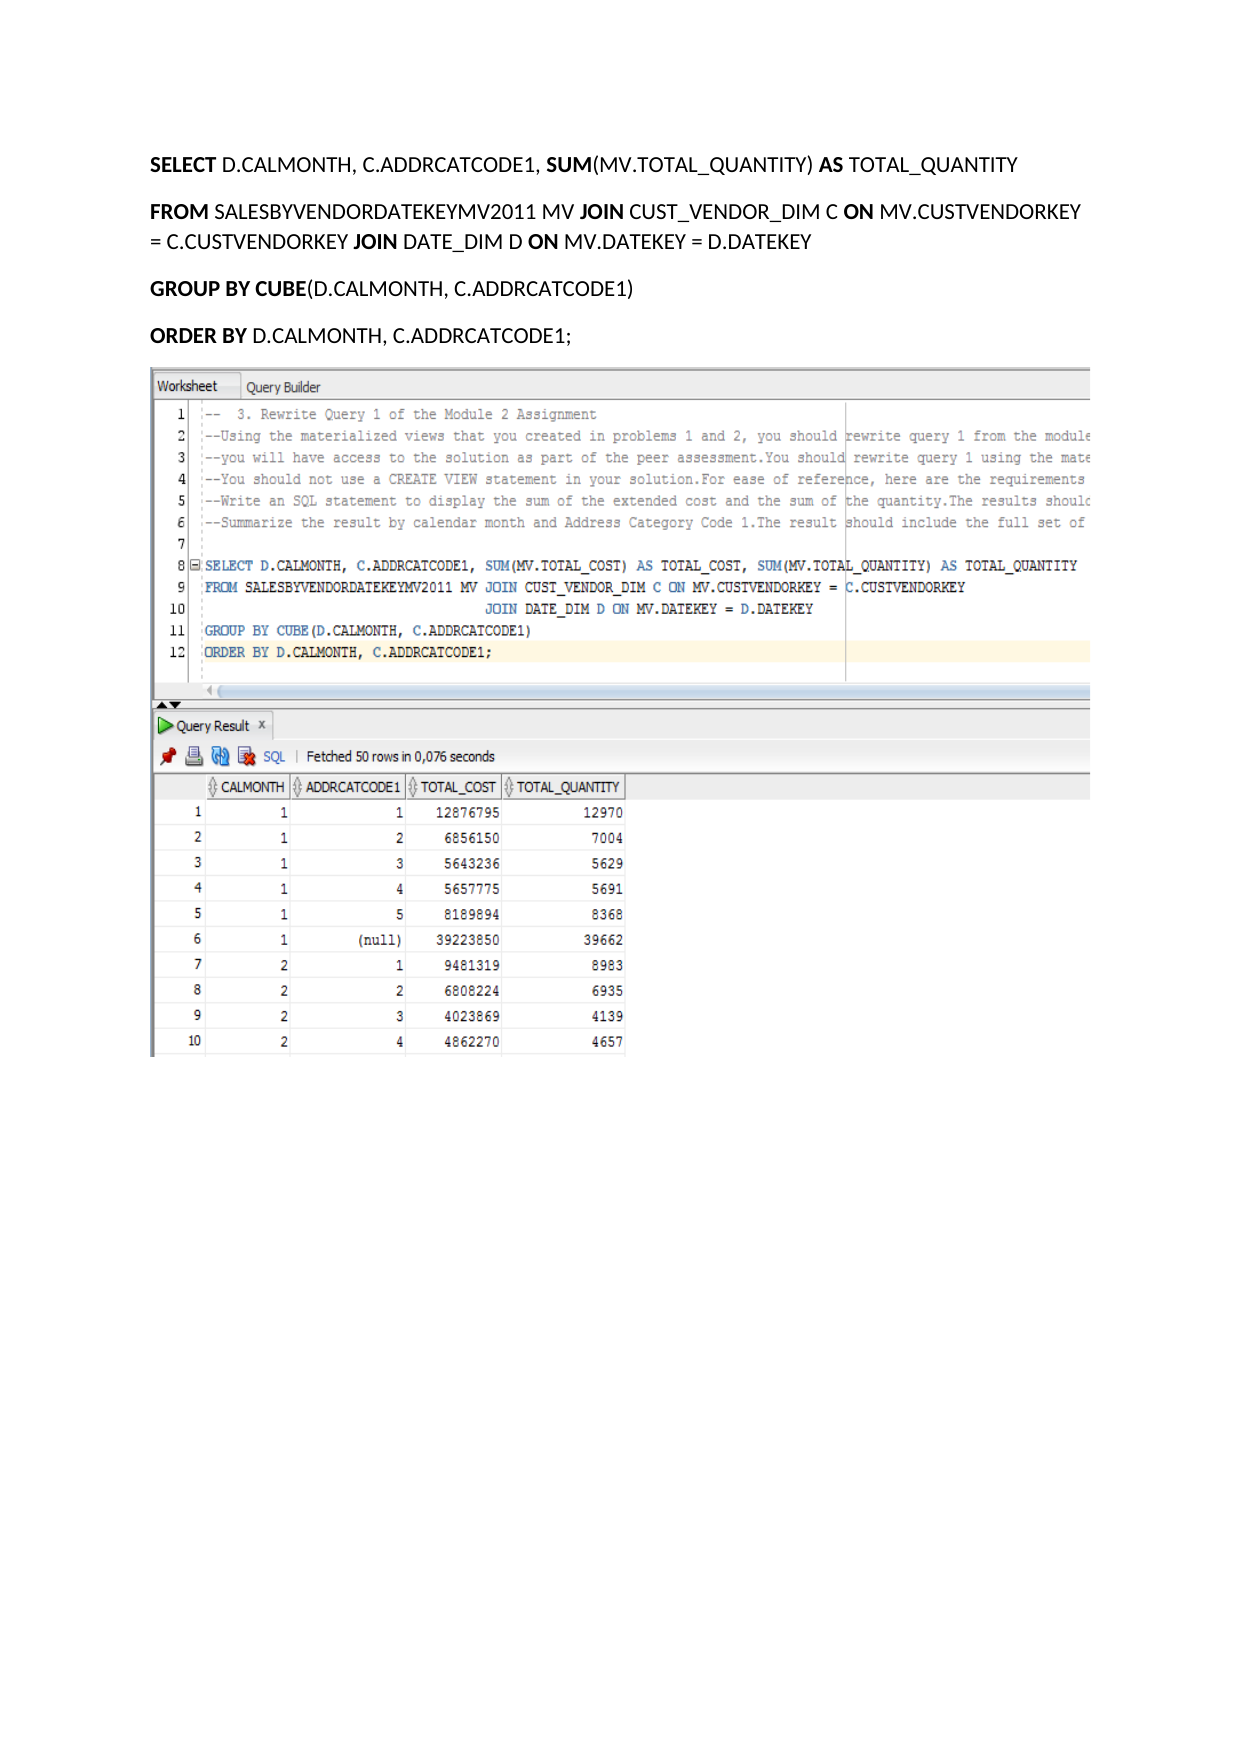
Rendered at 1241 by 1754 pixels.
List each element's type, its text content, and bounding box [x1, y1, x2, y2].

text FROM SALESBYVENDORDATEKEYMV2011 MV JOIN CUST_VENDOR_DIM C ON MV.CUSTVENDORKEY = C.CUSTVENDORKEY JOIN DATE_DIM D ON MV.DATEKEY = D.DATEKEY [150, 197, 1090, 255]
text GROUP BY CUBE(D.CALMONTH, C.ADDRCATCODE1) [150, 274, 1090, 302]
text ORDER BY D.CALMONTH, C.ADDRCATCODE1; [150, 321, 1090, 349]
text SELECT D.CALMONTH, C.ADDRCATCODE1, SUM(MV.TOTAL_QUANTITY) AS TOTAL_QUANTITY [150, 150, 1090, 178]
picture [150, 367, 1091, 1057]
